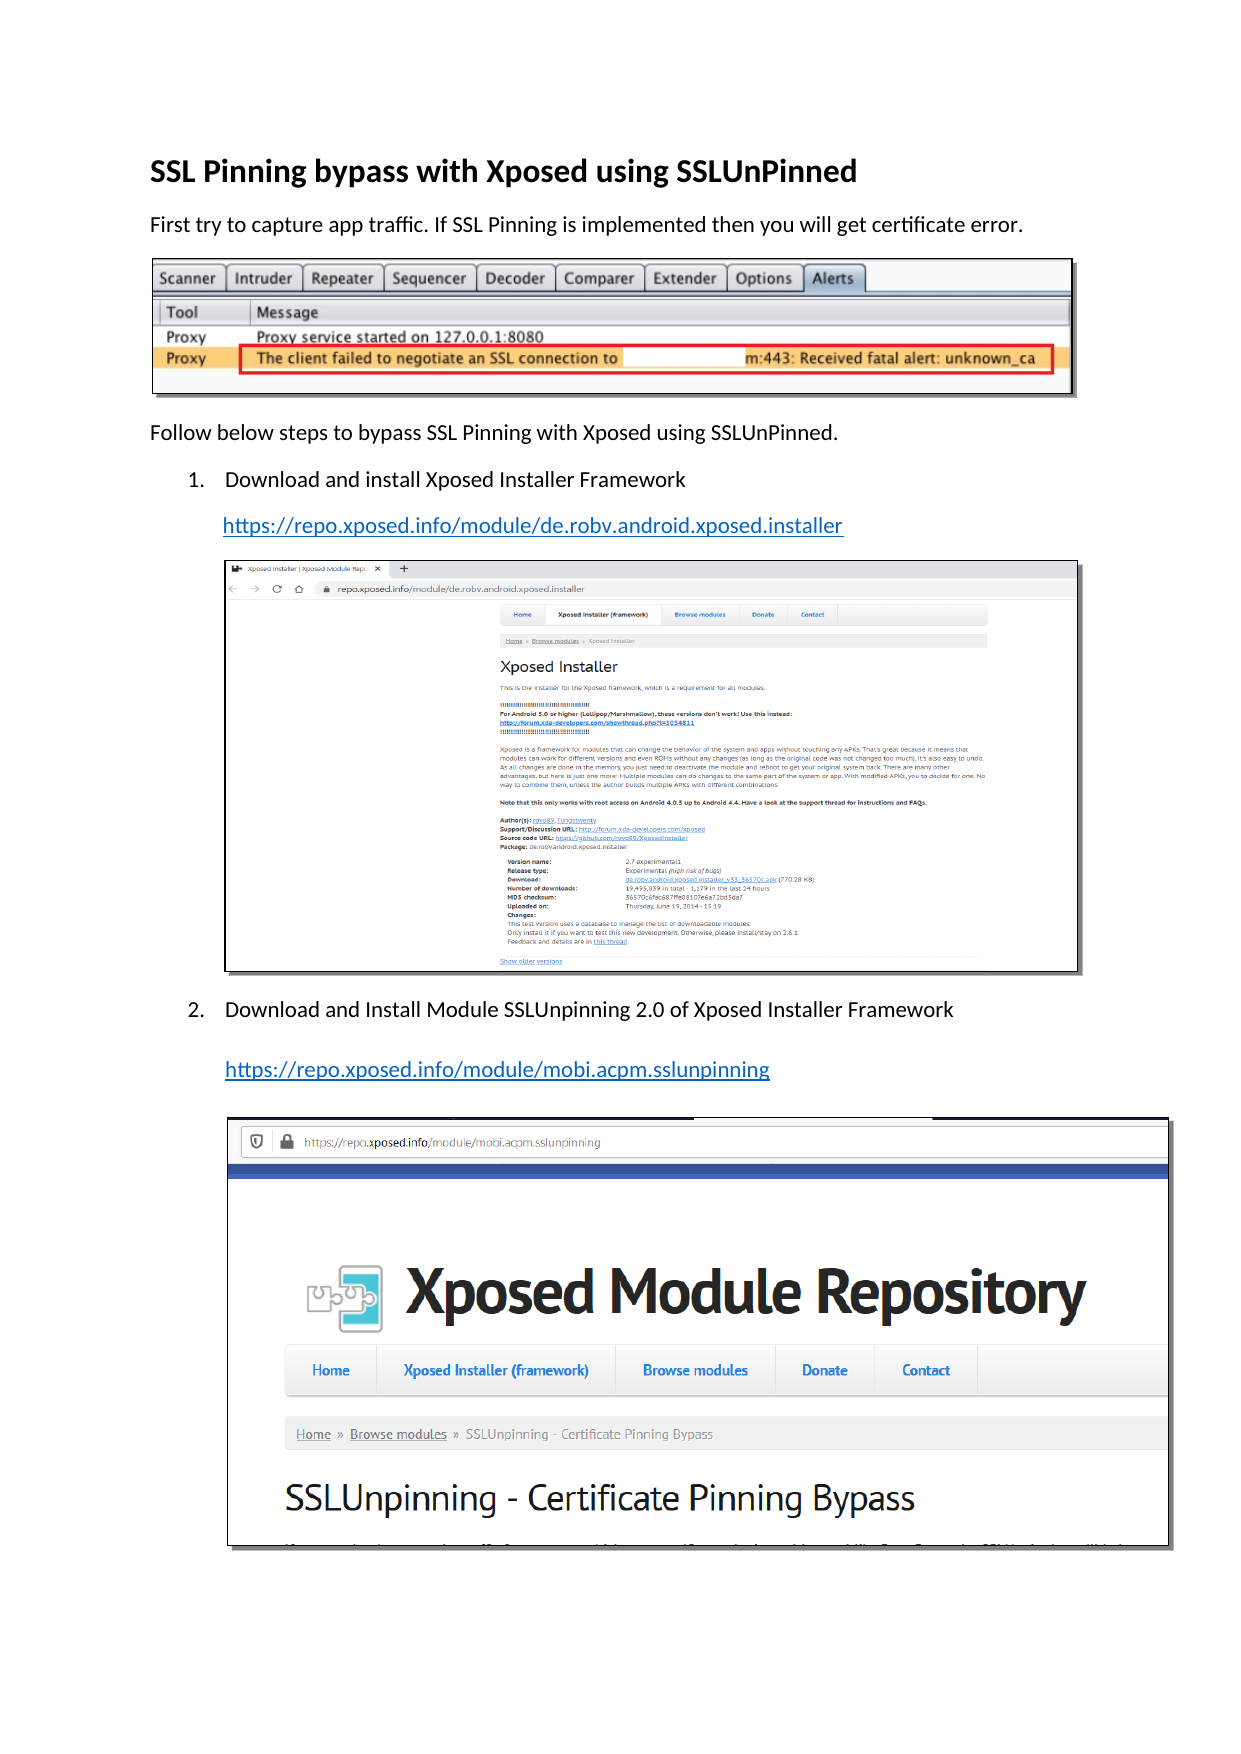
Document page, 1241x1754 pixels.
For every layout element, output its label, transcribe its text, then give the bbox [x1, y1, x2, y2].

list https://repo.xposed.info/module/mobi.acpm.sslunpinning [225, 1055, 1090, 1083]
list Download and Install Module SSLUnpinning 2.0 of Xposed Installer Framework [187, 995, 1090, 1023]
text SSL Pinning bypass with Xposed using SSLUnPinned [150, 150, 1090, 191]
list Download and install Xposed Installer Framework [187, 465, 1090, 493]
picture [228, 1118, 1168, 1545]
picture [153, 259, 1071, 393]
text https://repo.xposed.info/module/de.robv.android.xposed.installer [150, 512, 1090, 540]
text Follow below steps to bypass SSL Pinning with Xposed using SSLUnPinned. [150, 418, 1090, 446]
text First try to capture app traffic. If SSL Pinning is implemented then you will get certificate error. [150, 210, 1090, 238]
picture [226, 561, 1077, 971]
